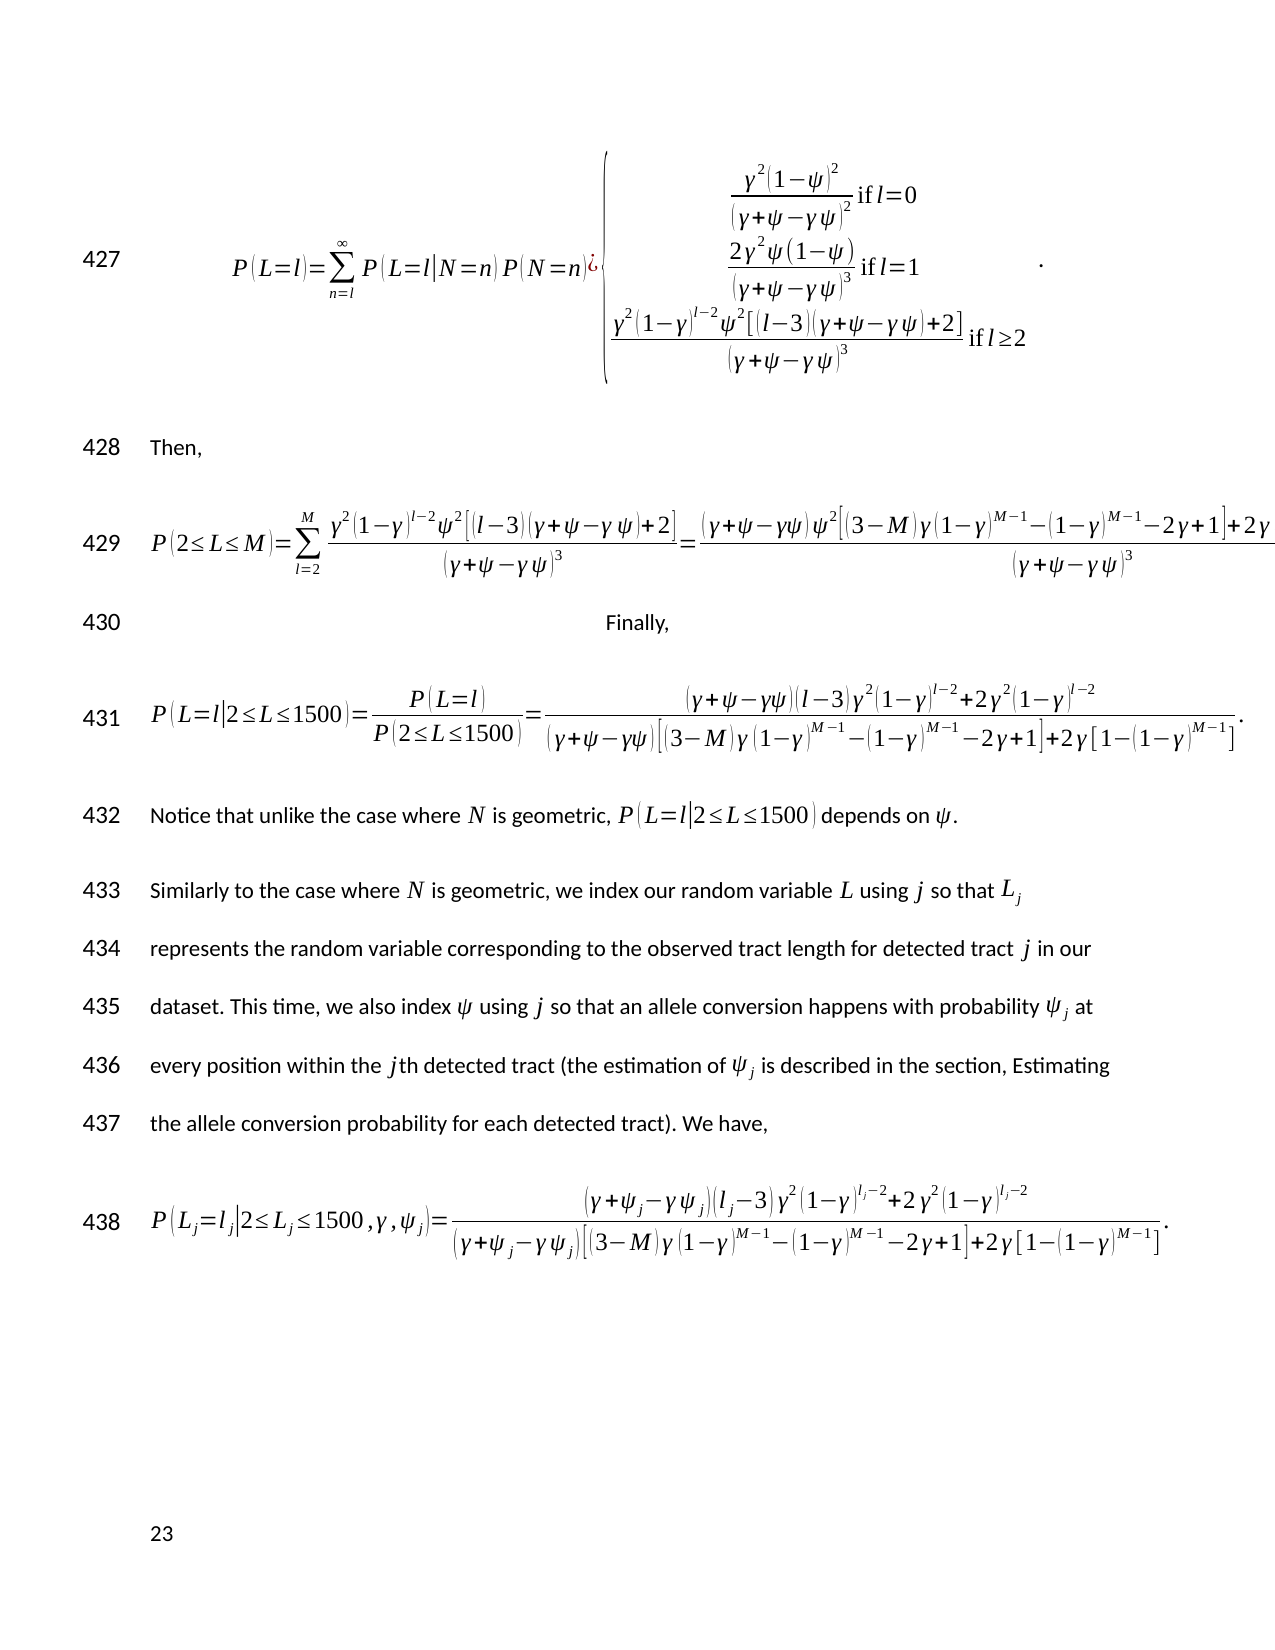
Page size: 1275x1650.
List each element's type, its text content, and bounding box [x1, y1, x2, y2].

text . [150, 150, 1125, 386]
text Notice that unlike the case where is geometric, depends on . [150, 800, 1125, 830]
text Then, [150, 433, 1125, 461]
text Similarly to the case where is geometric, we index our random variable using so that represents the random variable corresponding to the observed tract length for detected tract in our dataset. This time, we also index using so that an allele conversion happens with probability at every position within the th detected tract (the estimation of is described in the section, Estimating the allele conversion probability for each detected tract). We have, [150, 875, 1125, 1137]
text Finally, [150, 506, 1125, 636]
